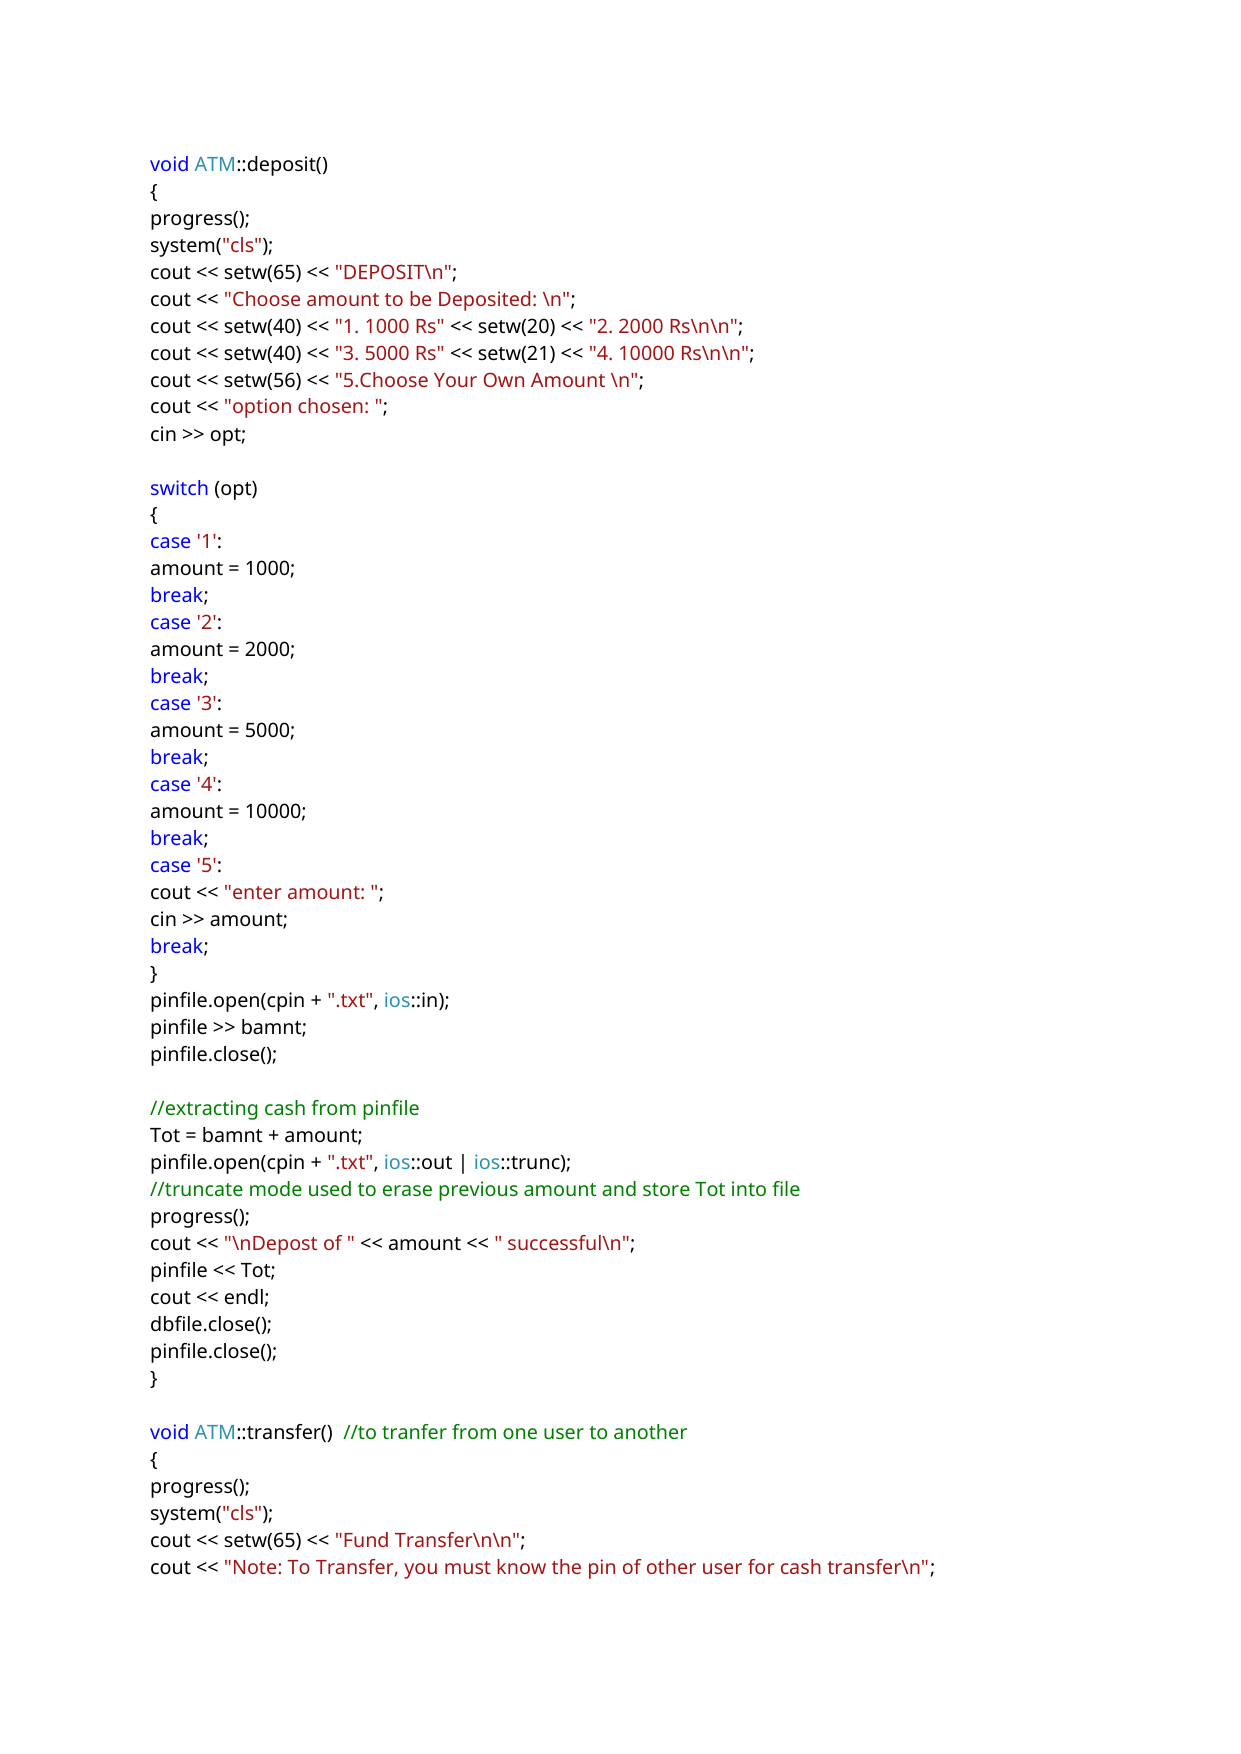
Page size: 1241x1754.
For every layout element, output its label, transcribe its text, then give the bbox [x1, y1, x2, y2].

text Tot = bamnt + amount; [150, 1121, 1090, 1148]
text break; [150, 824, 1090, 851]
text amount = 1000; [150, 555, 1090, 582]
text case '2': [150, 609, 1090, 636]
text { [150, 1445, 1090, 1472]
text cout << setw(40) << "1. 1000 Rs" << setw(20) << "2. 2000 Rs\n\n"; [150, 312, 1090, 339]
text cin >> opt; [150, 420, 1090, 447]
text system("cls"); [150, 1499, 1090, 1526]
text //truncate mode used to erase previous amount and store Tot into file [150, 1175, 1090, 1202]
text void ATM::transfer() //to tranfer from one user to another [150, 1418, 1090, 1445]
text break; [150, 663, 1090, 689]
text pinfile.open(cpin + ".txt", ios::out | ios::trunc); [150, 1148, 1090, 1175]
text break; [150, 743, 1090, 771]
text pinfile.close(); [150, 1040, 1090, 1067]
text progress(); [150, 204, 1090, 231]
text { [150, 177, 1090, 204]
text void ATM::deposit() [150, 150, 1090, 177]
text cout << endl; [150, 1283, 1090, 1310]
text case '5': [150, 851, 1090, 878]
text pinfile.open(cpin + ".txt", ios::in); [150, 986, 1090, 1013]
text } [150, 959, 1090, 986]
text pinfile >> bamnt; [150, 1013, 1090, 1040]
text pinfile.close(); [150, 1337, 1090, 1364]
text cin >> amount; [150, 905, 1090, 932]
text cout << setw(65) << "DEPOSIT\n"; [150, 258, 1090, 285]
text pinfile << Tot; [150, 1256, 1090, 1283]
text cout << setw(40) << "3. 5000 Rs" << setw(21) << "4. 10000 Rs\n\n"; [150, 339, 1090, 366]
text case '3': [150, 689, 1090, 717]
text amount = 10000; [150, 797, 1090, 824]
text amount = 2000; [150, 636, 1090, 663]
text cout << "Note: To Transfer, you must know the pin of other user for cash transfer\n"; [150, 1553, 1090, 1580]
text break; [150, 582, 1090, 609]
text cout << "\nDepost of " << amount << " successful\n"; [150, 1229, 1090, 1256]
text cout << "enter amount: "; [150, 878, 1090, 905]
text progress(); [150, 1202, 1090, 1229]
text cout << setw(65) << "Fund Transfer\n\n"; [150, 1526, 1090, 1553]
text case '4': [150, 771, 1090, 797]
text system("cls"); [150, 231, 1090, 258]
text switch (opt) [150, 474, 1090, 501]
text break; [150, 932, 1090, 959]
text cout << setw(56) << "5.Choose Your Own Amount \n"; [150, 366, 1090, 393]
text cout << "Choose amount to be Deposited: \n"; [150, 285, 1090, 312]
text amount = 5000; [150, 717, 1090, 743]
text case '1': [150, 528, 1090, 555]
text progress(); [150, 1472, 1090, 1499]
text cout << "option chosen: "; [150, 393, 1090, 420]
text dbfile.close(); [150, 1310, 1090, 1337]
text //extracting cash from pinfile [150, 1094, 1090, 1121]
text } [150, 1364, 1090, 1391]
text { [150, 501, 1090, 528]
